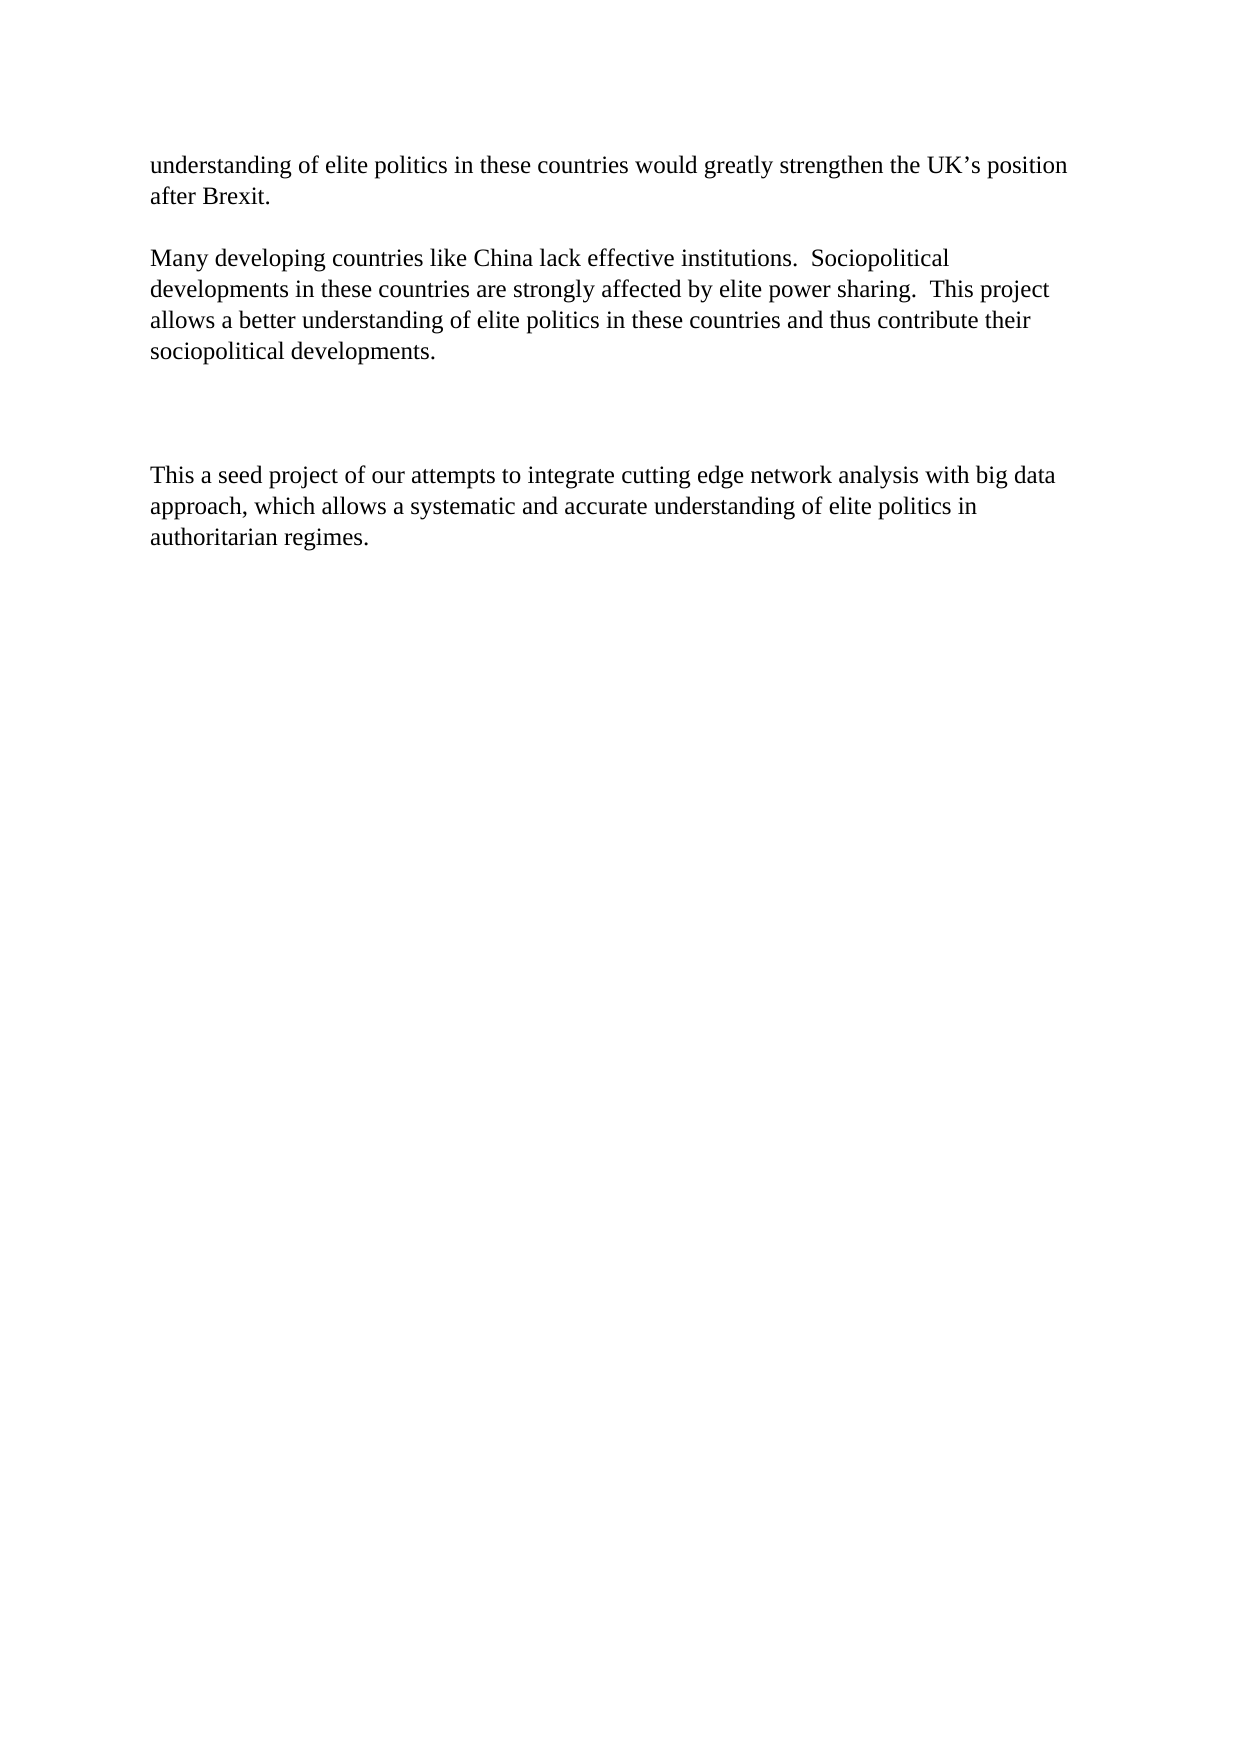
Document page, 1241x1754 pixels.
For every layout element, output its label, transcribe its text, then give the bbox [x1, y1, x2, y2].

text Many developing countries like China lack effective institutions. Sociopolitical developments in these countries are strongly affected by elite power sharing. This project allows a better understanding of elite politics in these countries and thus contribute their sociopolitical developments. [150, 243, 1090, 365]
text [150, 150, 1090, 210]
text This a seed project of our attempts to integrate cutting edge network analysis with big data approach, which allows a systematic and accurate understanding of elite politics in authoritarian regimes. [150, 460, 1090, 551]
